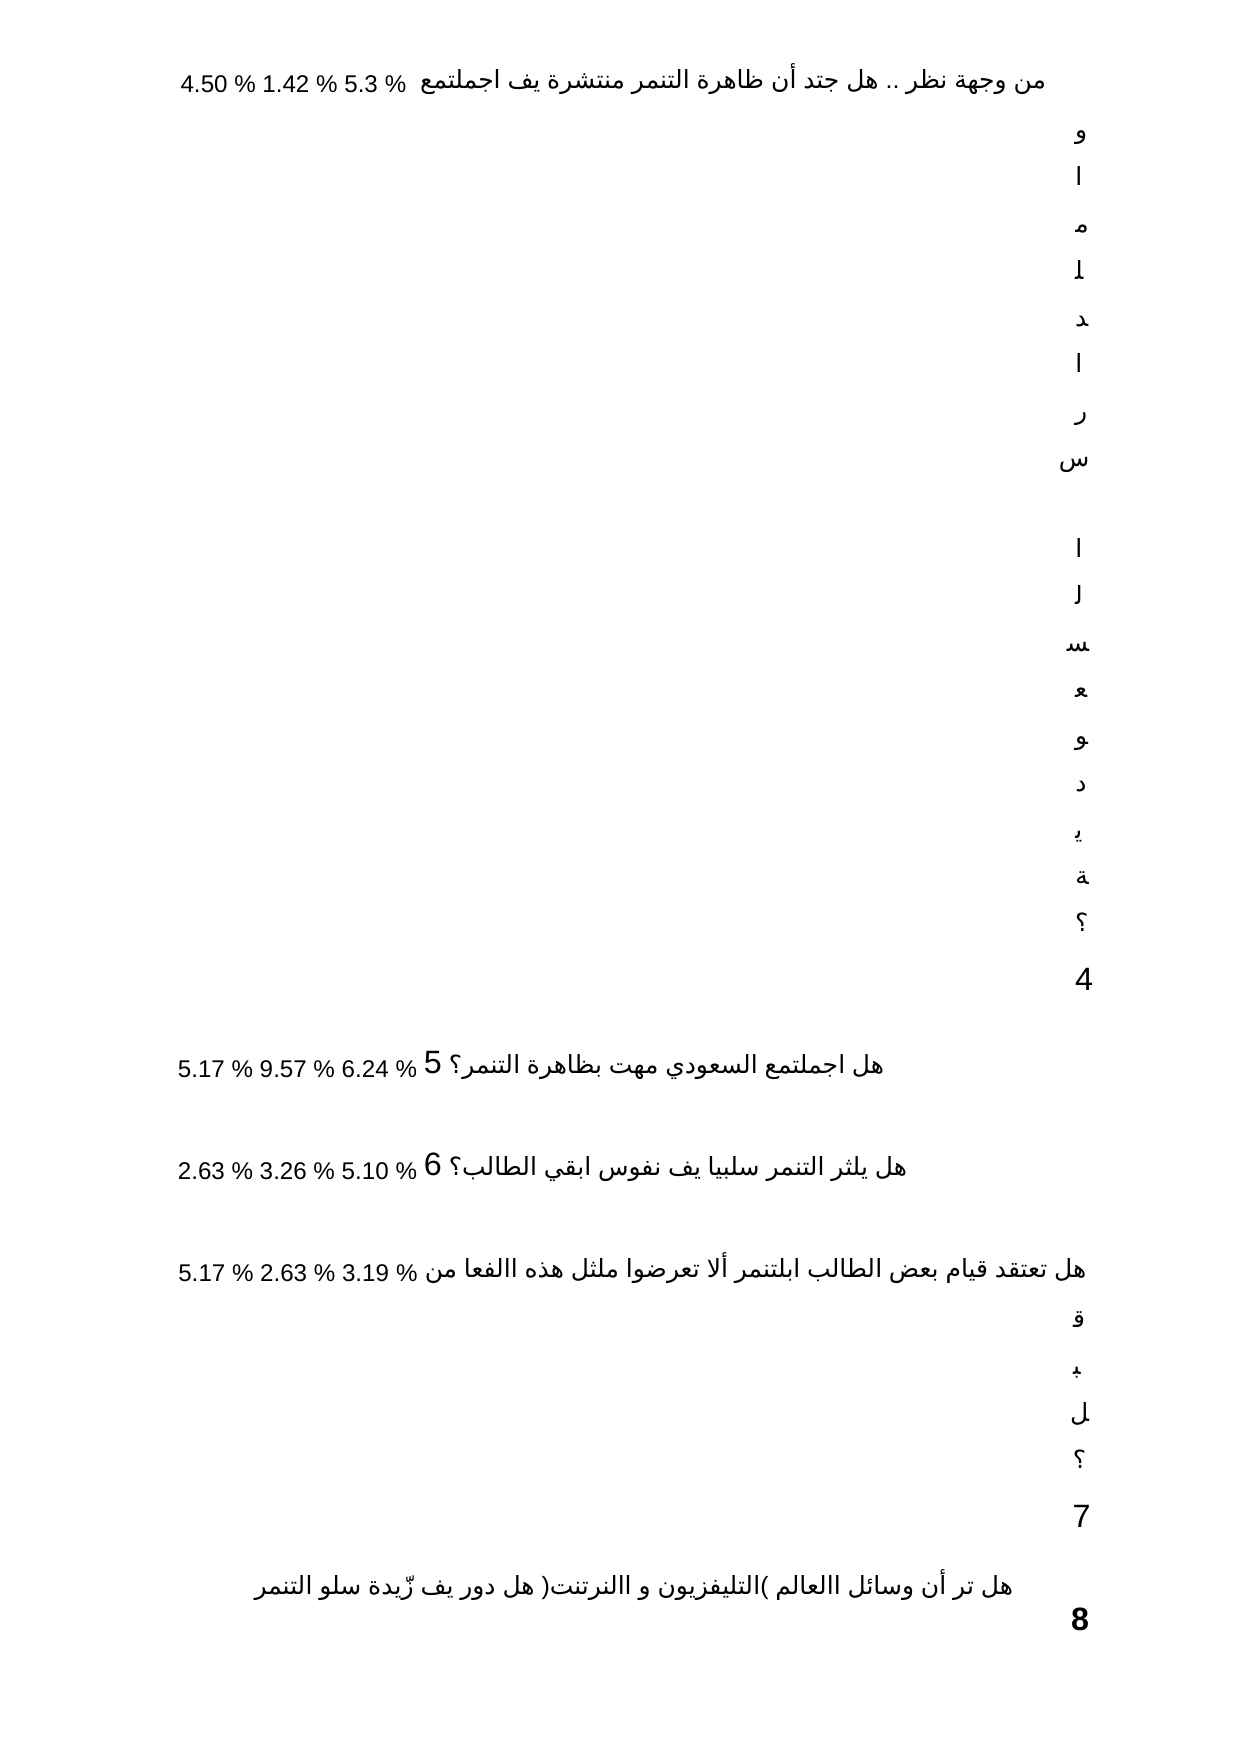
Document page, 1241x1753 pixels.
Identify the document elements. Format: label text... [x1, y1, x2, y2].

text 5.17 % 9.57 % 6.24 % هل اجملتمع السعودي مهت بظاهرة التنمر؟ 5 [169, 1035, 1089, 1083]
text 5.17 % 2.63 % 3.19 % هل تعتقد قيام بعض الطالب ابلتنمر ألا تعرضوا ملثل هذه االفعا من قبل؟ 7 [178, 1238, 1089, 1534]
text هل تر أن وسائل االعالم )التليفزيون و االنرتنت( هل دور يف زّيدة سلو التنمر [127, 1571, 1013, 1600]
text 2.63 % 3.26 % 5.10 % هل يلثر التنمر سلبيا يف نفوس ابقي الطالب؟ 6 [169, 1137, 1089, 1184]
text 4.50 % 1.42 % 5.3 % من وجهة نظر .. هل جتد أن ظاهرة التنمر منتشرة يف اجملتمع واملدارس السعودية؟ 4 [171, 49, 1089, 997]
text 8 [127, 1600, 1089, 1637]
